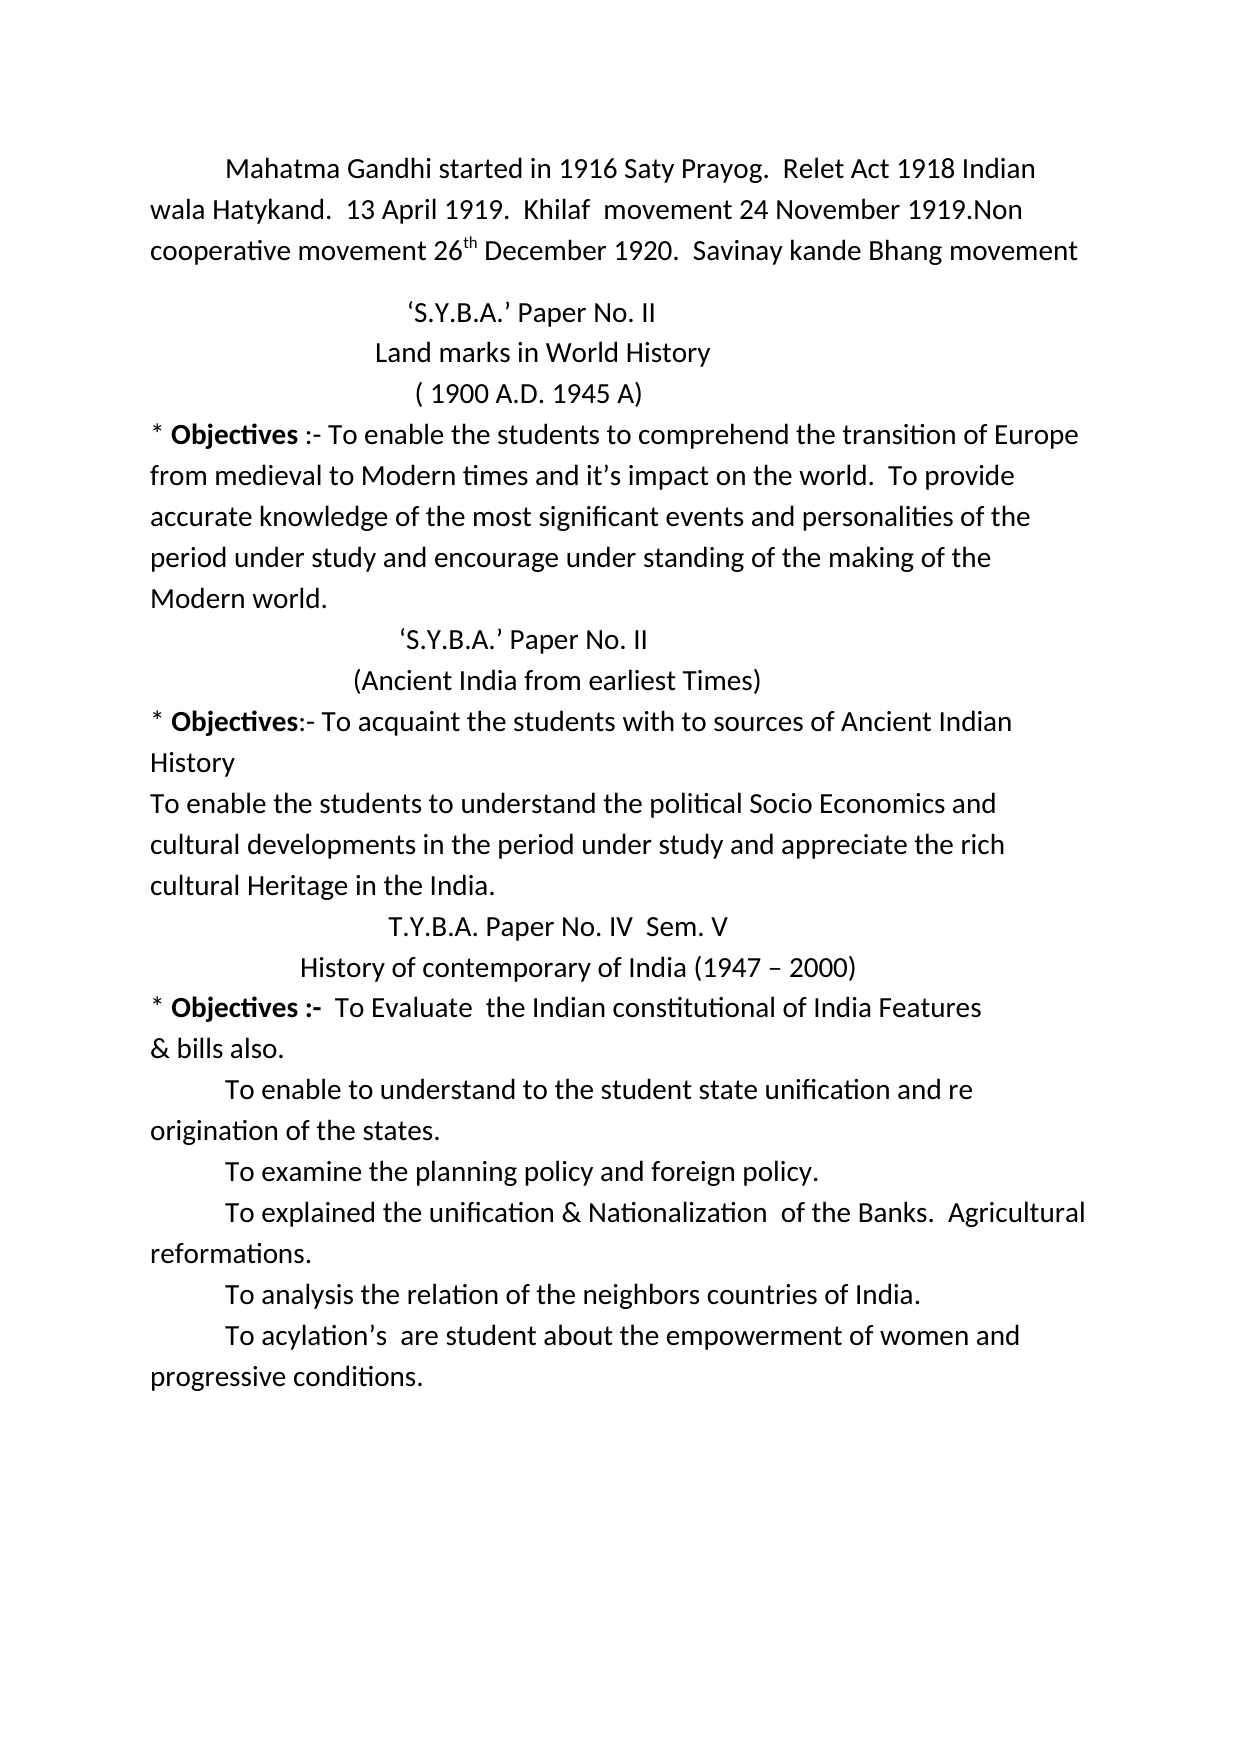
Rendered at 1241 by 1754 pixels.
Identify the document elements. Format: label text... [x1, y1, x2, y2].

text Mahatma Gandhi started in 1916 Saty Prayog. Relet Act 1918 Indian wala Hatykand. 13 April 1919. Khilaf movement 24 November 1919.Non cooperative movement 26th December 1920. Savinay kande Bhang movement [150, 150, 1090, 267]
text ‘S.Y.B.A.’ Paper No. II [150, 294, 1090, 329]
text * Objectives :- To enable the students to comprehend the transition of Europe from medieval to Modern times and it’s impact on the world. To provide accurate knowledge of the most significant events and personalities of the period under study and encourage under standing of the making of the Modern world. [150, 416, 1090, 616]
text To analysis the relation of the neighbors countries of India. [150, 1276, 1090, 1312]
text (Ancient India from earliest Times) [150, 662, 1090, 698]
text ‘S.Y.B.A.’ Paper No. II [150, 621, 1090, 657]
text To enable the students to understand the political Socio Economics and cultural developments in the period under study and appreciate the rich cultural Heritage in the India. [150, 785, 1090, 902]
text To enable to understand to the student state unification and re origination of the states. [150, 1071, 1090, 1148]
text * Objectives :- To Evaluate the Indian constitutional of India Features [150, 989, 1090, 1025]
text Land marks in World History [150, 334, 1090, 370]
text & bills also. [150, 1031, 1090, 1066]
text To acylation’s are student about the empowerment of women and progressive conditions. [150, 1317, 1090, 1394]
text To examine the planning policy and foreign policy. [150, 1153, 1090, 1189]
text * Objectives:- To acquaint the students with to sources of Ancient Indian History [150, 703, 1090, 779]
text History of contemporary of India (1947 – 2000) [150, 949, 1090, 984]
text ( 1900 A.D. 1945 A) [150, 376, 1090, 411]
text T.Y.B.A. Paper No. IV Sem. V [150, 908, 1090, 943]
text To explained the unification & Nationalization of the Banks. Agricultural reformations. [150, 1194, 1090, 1271]
